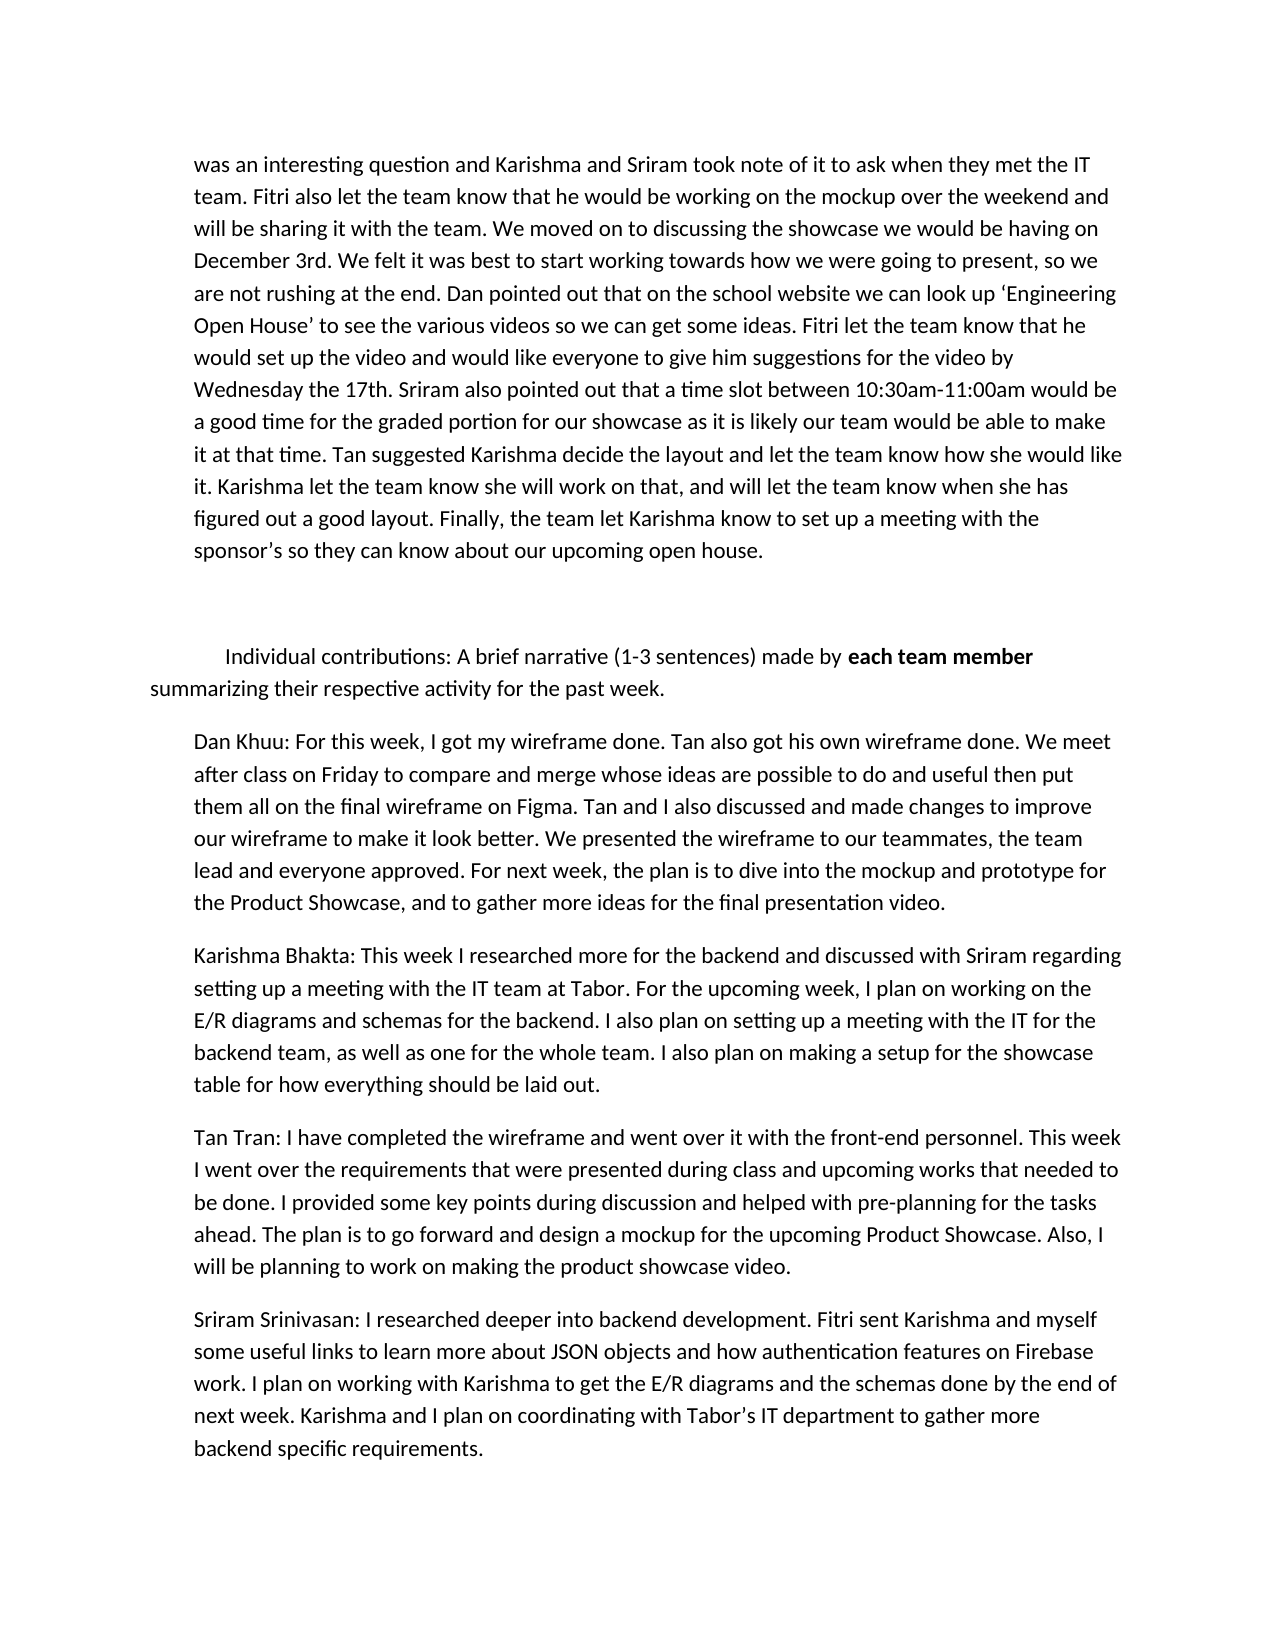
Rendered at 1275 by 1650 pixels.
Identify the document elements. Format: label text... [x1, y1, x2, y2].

text Individual contributions: A brief narrative (1-3 sentences) made by each team member summarizing their respective activity for the past week. [150, 642, 1125, 702]
text Tan Tran: I have completed the wireframe and went over it with the front-end personnel. This week I went over the requirements that were presented during class and upcoming works that needed to be done. I provided some key points during discussion and helped with pre-planning for the tasks ahead. The plan is to go forward and design a mockup for the upcoming Product Showcase. Also, I will be planning to work on making the product showcase video. [194, 1123, 1125, 1280]
text Karishma Bhakta: This week I researched more for the backend and discussed with Sriram regarding setting up a meeting with the IT team at Tabor. For the upcoming week, I plan on working on the E/R diagrams and schemas for the backend. I also plan on setting up a meeting with the IT for the backend team, as well as one for the whole team. I also plan on making a setup for the showcase table for how everything should be laid out. [194, 941, 1125, 1098]
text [194, 150, 1125, 564]
text ​​Sriram Srinivasan: I researched deeper into backend development. Fitri sent Karishma and myself some useful links to learn more about JSON objects and how authentication features on Firebase work. I plan on working with Karishma to get the E/R diagrams and the schemas done by the end of next week. Karishma and I plan on coordinating with Tabor’s IT department to gather more backend specific requirements. [194, 1305, 1125, 1462]
text Dan Khuu: For this week, I got my wireframe done. Tan also got his own wireframe done. We meet after class on Friday to compare and merge whose ideas are possible to do and useful then put them all on the final wireframe on Figma. Tan and I also discussed and made changes to improve our wireframe to make it look better. We presented the wireframe to our teammates, the team lead and everyone approved. For next week, the plan is to dive into the mockup and prototype for the Product Showcase, and to gather more ideas for the final presentation video. [194, 727, 1125, 916]
